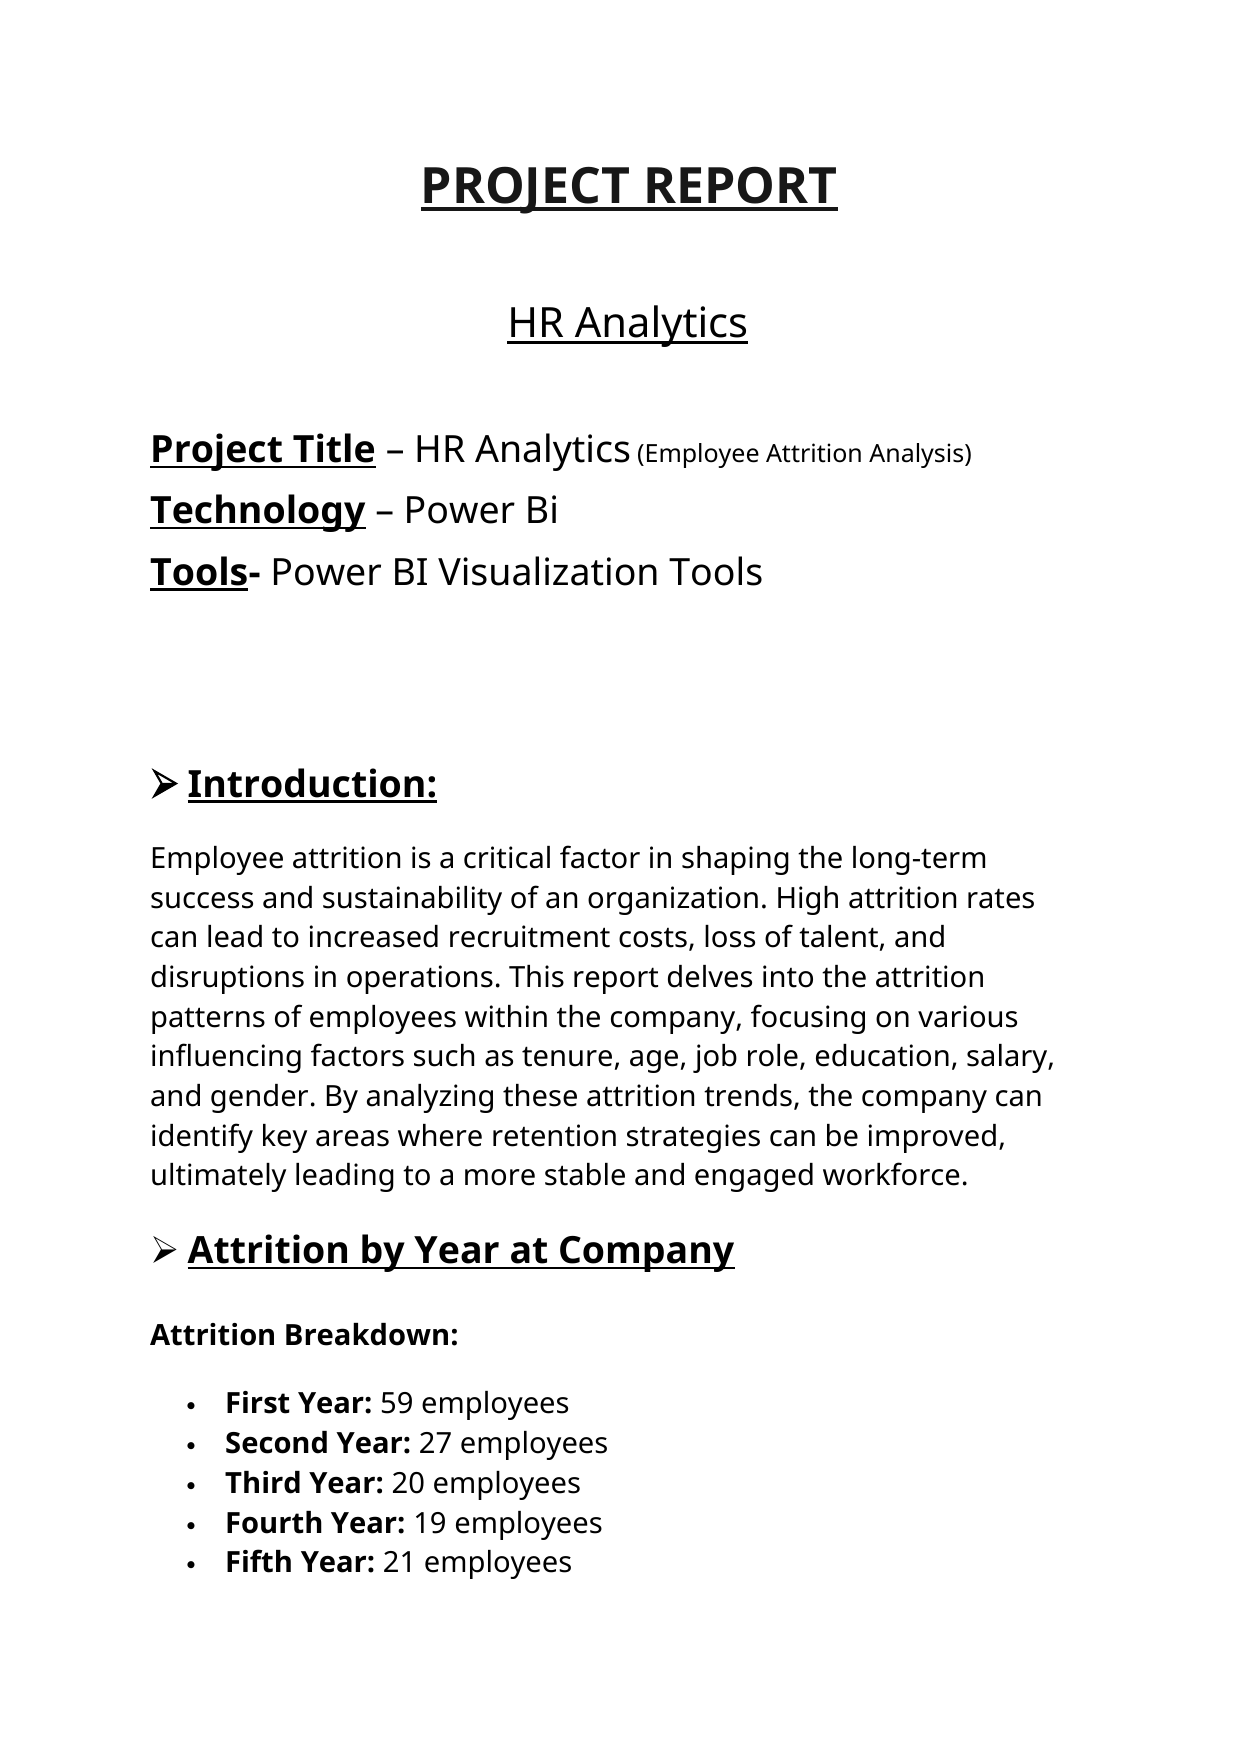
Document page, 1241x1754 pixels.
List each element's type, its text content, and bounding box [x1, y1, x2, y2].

text Employee attrition is a critical factor in shaping the long-term success and sustainability of an organization. High attrition rates can lead to increased recruitment costs, loss of talent, and disruptions in operations. This report delves into the attrition patterns of employees within the company, focusing on various influencing factors such as tenure, age, job role, education, salary, and gender. By analyzing these attrition trends, the company can identify key areas where retention strategies can be improved, ultimately leading to a more stable and engaged workforce. [150, 837, 1090, 1194]
subtitle Attrition by Year at Company [150, 1223, 1090, 1274]
text Attrition Breakdown: [150, 1314, 1090, 1354]
list Third Year: 20 employees [187, 1462, 1090, 1502]
text PROJECT REPORT [174, 150, 1084, 218]
list Second Year: 27 employees [187, 1422, 1090, 1462]
list First Year: 59 employees [187, 1383, 1090, 1422]
list Introduction: [150, 757, 1090, 808]
text Project Title – HR Analytics (Employee Attrition Analysis) [150, 422, 1090, 473]
list Fifth Year: 21 employees [187, 1542, 1090, 1581]
list Fourth Year: 19 employees [187, 1502, 1090, 1542]
text Tools- Power BI Visualization Tools [150, 545, 1090, 596]
text HR Analytics [165, 293, 1090, 350]
text Technology – Power Bi [150, 483, 1090, 534]
